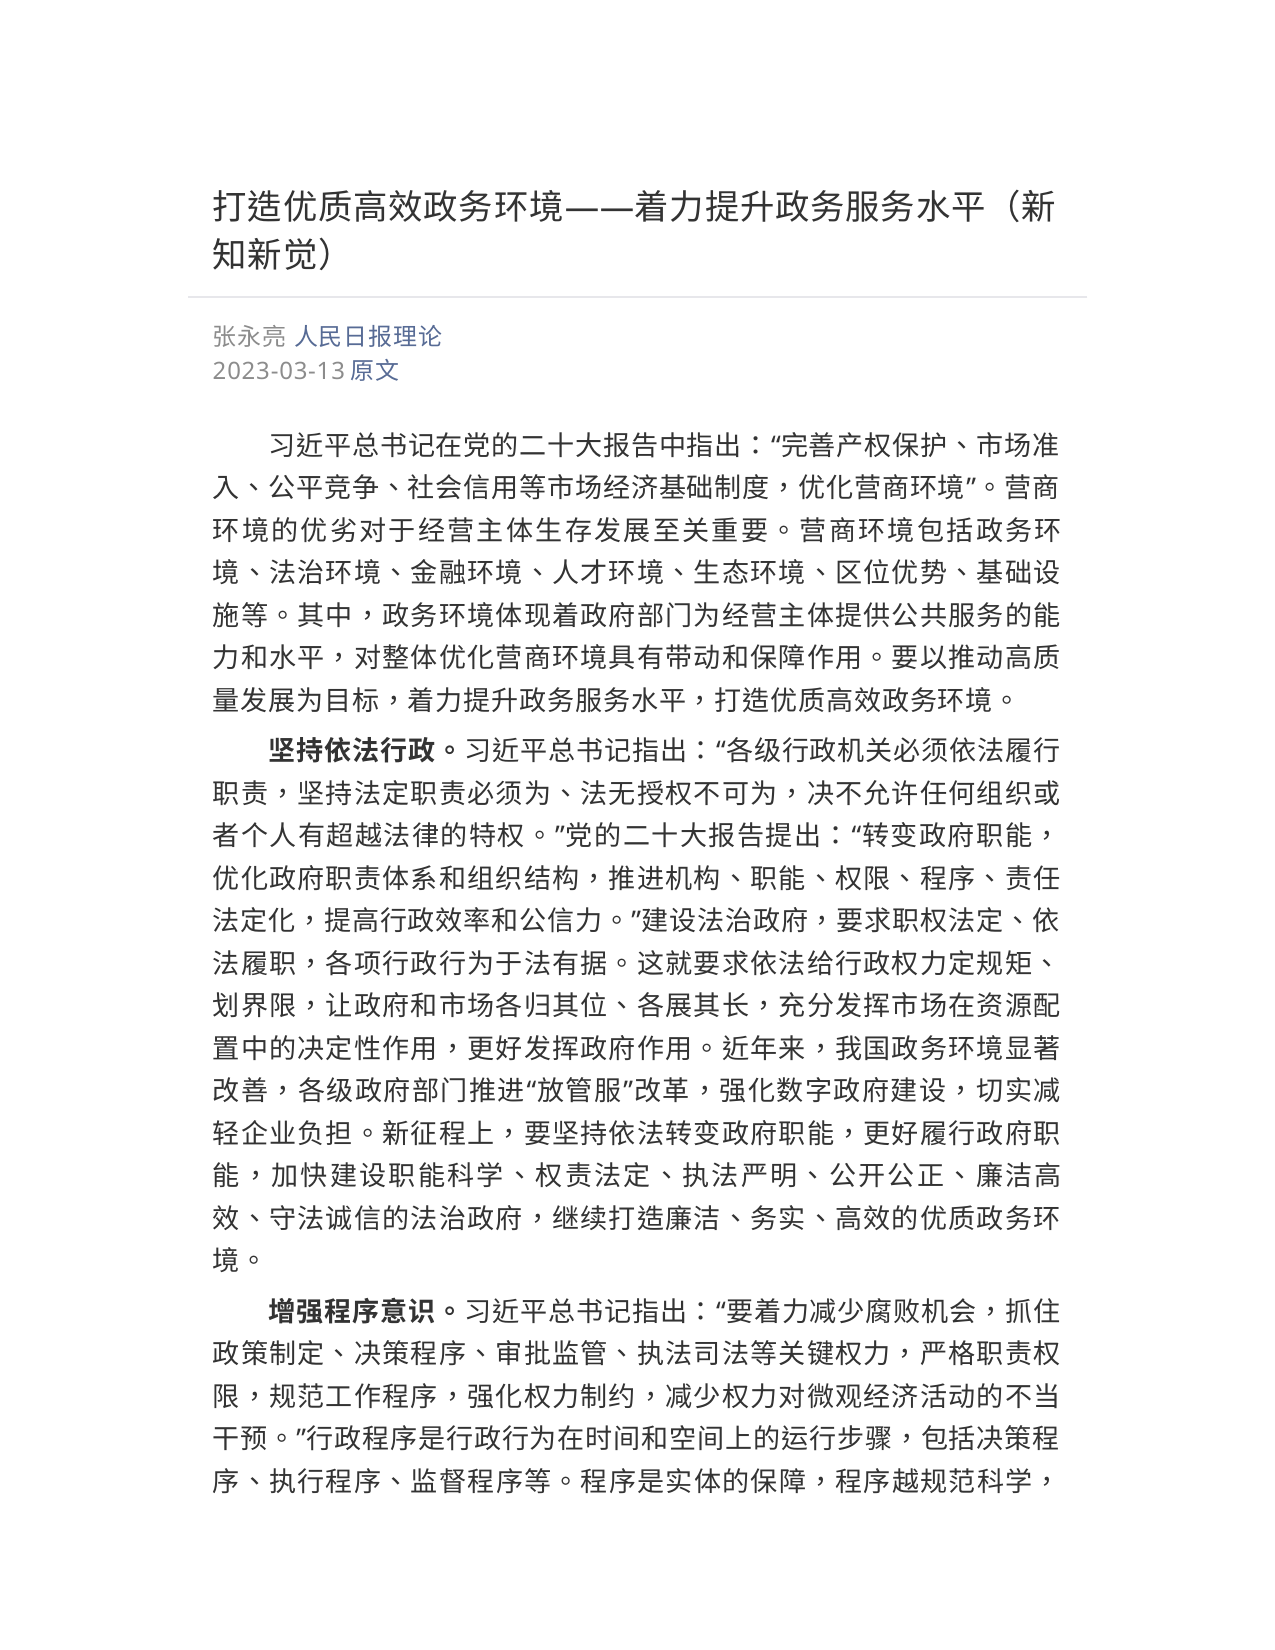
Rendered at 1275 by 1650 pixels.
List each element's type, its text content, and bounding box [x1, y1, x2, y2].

text 2023-03-13原文 发表于 [212, 352, 1062, 386]
text 习近平总书记在党的二十大报告中指出：“完善产权保护、市场准入、公平竞争、社会信用等市场经济基础制度，优化营商环境”。营商环境的优劣对于经营主体生存发展至关重要。营商环境包括政务环境、法治环境、金融环境、人才环境、生态环境、区位优势、基础设施等。其中，政务环境体现着政府部门为经营主体提供公共服务的能力和水平，对整体优化营商环境具有带动和保障作用。要以推动高质量发展为目标，着力提升政务服务水平，打造优质高效政务环境。 [212, 421, 1062, 718]
text 坚持依法行政。习近平总书记指出：“各级行政机关必须依法履行职责，坚持法定职责必须为、法无授权不可为，决不允许任何组织或者个人有超越法律的特权。”党的二十大报告提出：“转变政府职能，优化政府职责体系和组织结构，推进机构、职能、权限、程序、责任法定化，提高行政效率和公信力。”建设法治政府，要求职权法定、依法履职，各项行政行为于法有据。这就要求依法给行政权力定规矩、划界限，让政府和市场各归其位、各展其长，充分发挥市场在资源配置中的决定性作用，更好发挥政府作用。近年来，我国政务环境显著改善，各级政府部门推进“放管服”改革，强化数字政府建设，切实减轻企业负担。新征程上，要坚持依法转变政府职能，更好履行政府职能，加快建设职能科学、权责法定、执法严明、公开公正、廉洁高效、守法诚信的法治政府，继续打造廉洁、务实、高效的优质政务环境。 [212, 726, 1062, 1278]
list 张永亮 人民日报理论 [212, 320, 1062, 352]
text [212, 1286, 1062, 1499]
title 打造优质高效政务环境——着力提升政务服务水平（新知新觉） [187, 150, 1087, 298]
